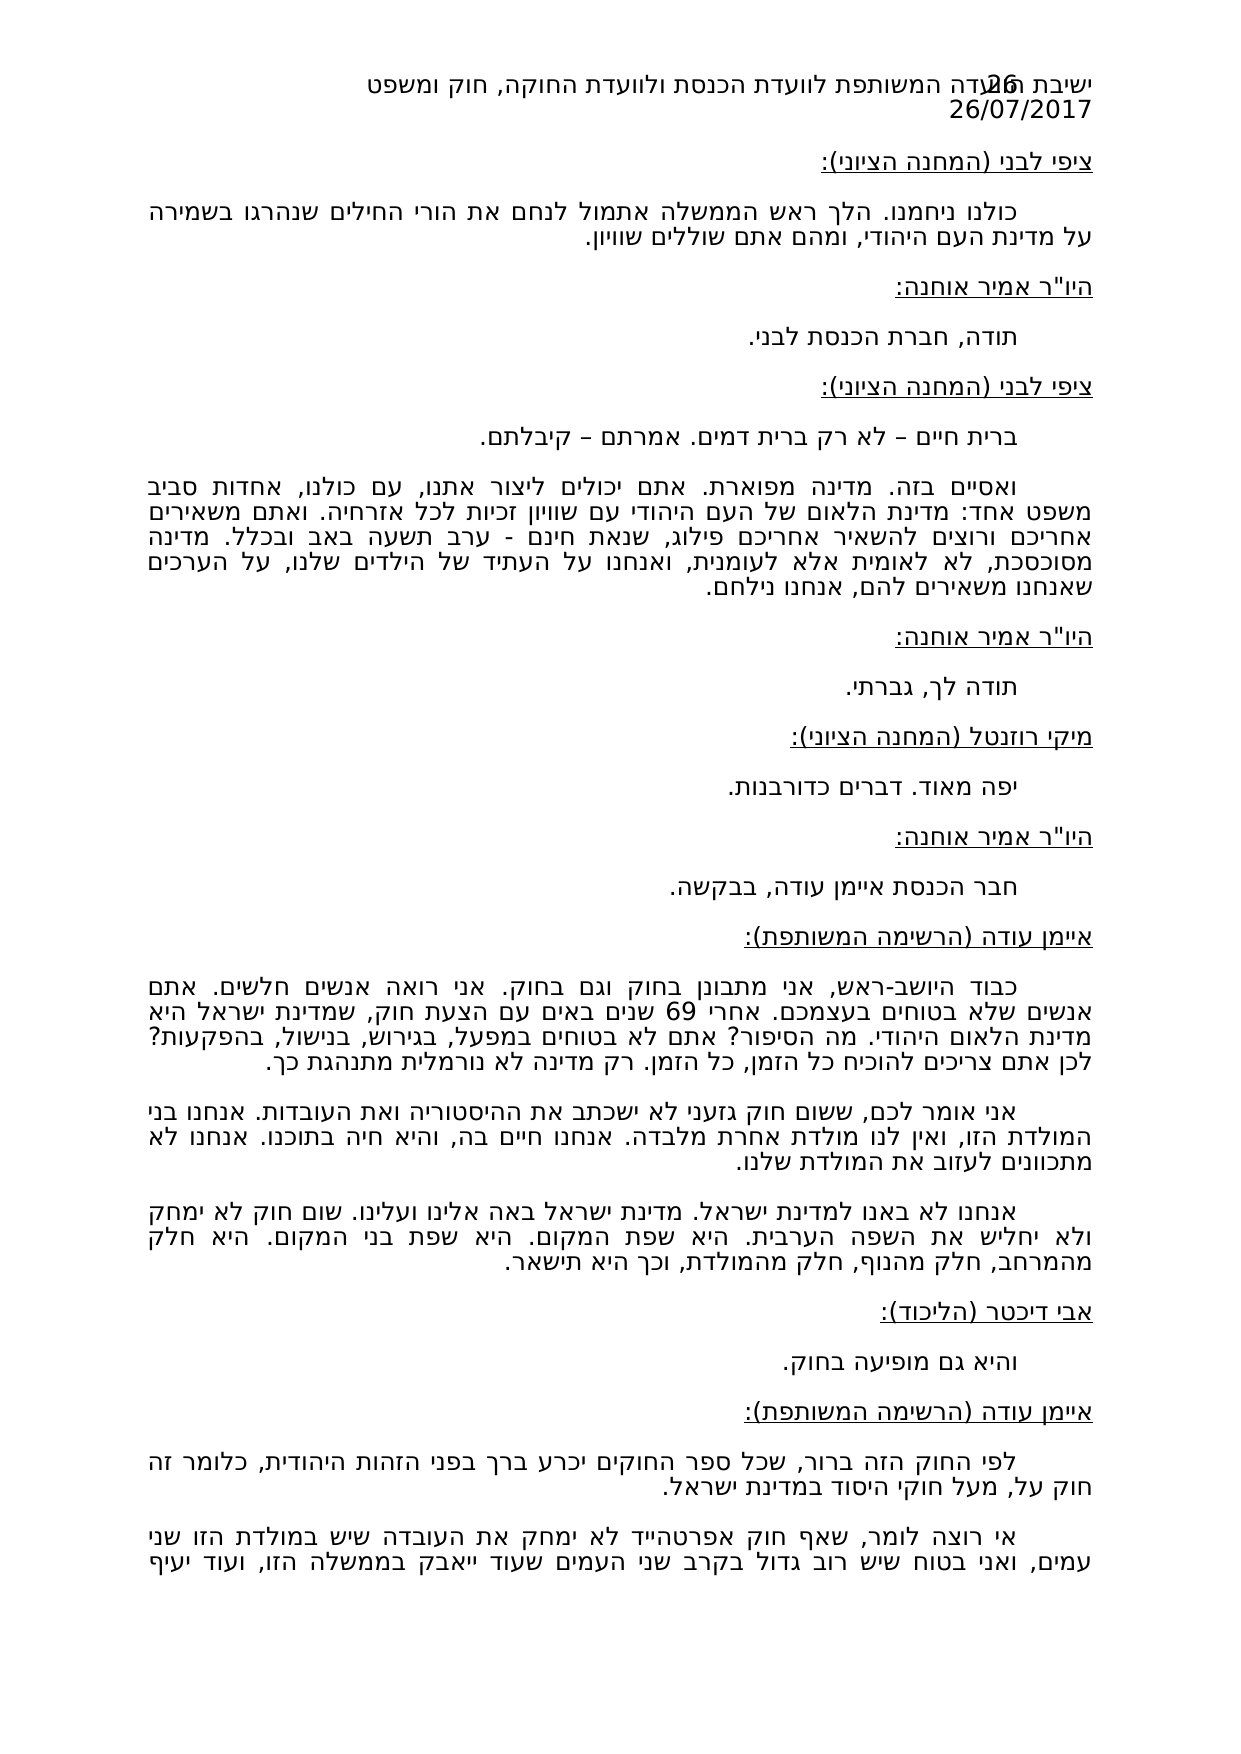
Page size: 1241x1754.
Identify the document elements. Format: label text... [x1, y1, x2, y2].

text לפי החוק הזה ברור, שכל ספר החוקים יכרע ברך בפני הזהות היהודית, כלומר זה חוק על, מעל חוקי היסוד במדינת ישראל. [147, 1450, 1093, 1500]
text יפה מאוד. דברים כדורבנות. [147, 775, 1093, 800]
text איימן עודה (הרשימה המשותפת): [147, 925, 1093, 950]
text ברית חיים – לא רק ברית דמים. אמרתם – קיבלתם. [147, 425, 1093, 450]
text היו"ר אמיר אוחנה: [147, 625, 1093, 650]
text אבי דיכטר (הליכוד): [147, 1300, 1093, 1325]
text כולנו ניחמנו. הלך ראש הממשלה אתמול לנחם את הורי החילים שנהרגו בשמירה על מדינת העם היהודי, ומהם אתם שוללים שוויון. [147, 200, 1093, 250]
text תודה לך, גברתי. [147, 675, 1093, 700]
text ואסיים בזה. מדינה מפוארת. אתם יכולים ליצור אתנו, עם כולנו, אחדות סביב משפט אחד: מדינת הלאום של העם היהודי עם שוויון זכיות לכל אזרחיה. ואתם משאירים אחריכם ורוצים להשאיר אחריכם פילוג, שנאת חינם - ערב תשעה באב ובכלל. מדינה מסוכסכת, לא לאומית אלא לעומנית, ואנחנו על העתיד של הילדים שלנו, על הערכים שאנחנו משאירים להם, אנחנו נילחם. [147, 475, 1093, 600]
text כבוד היושב-ראש, אני מתבונן בחוק וגם בחוק. אני רואה אנשים חלשים. אתם אנשים שלא בטוחים בעצמכם. אחרי 69 שנים באים עם הצעת חוק, שמדינת ישראל היא מדינת הלאום היהודי. מה הסיפור? אתם לא בטוחים במפעל, בגירוש, בנישול, בהפקעות? לכן אתם צריכים להוכיח כל הזמן, כל הזמן. רק מדינה לא נורמלית מתנהגת כך. [147, 975, 1093, 1075]
text היו"ר אמיר אוחנה: [147, 825, 1093, 850]
text איימן עודה (הרשימה המשותפת): [147, 1400, 1093, 1425]
text אנחנו לא באנו למדינת ישראל. מדינת ישראל באה אלינו ועלינו. שום חוק לא ימחק ולא יחליש את השפה הערבית. היא שפת המקום. היא שפת בני המקום. היא חלק מהמרחב, חלק מהנוף, חלק מהמולדת, וכך היא תישאר. [147, 1200, 1093, 1275]
text אני אומר לכם, ששום חוק גזעני לא ישכתב את ההיסטוריה ואת העובדות. אנחנו בני המולדת הזו, ואין לנו מולדת אחרת מלבדה. אנחנו חיים בה, והיא חיה בתוכנו. אנחנו לא מתכוונים לעזוב את המולדת שלנו. [147, 1100, 1093, 1175]
text ציפי לבני (המחנה הציוני): [147, 375, 1093, 400]
text חבר הכנסת איימן עודה, בבקשה. [147, 875, 1093, 900]
text ציפי לבני (המחנה הציוני): [147, 150, 1093, 175]
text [147, 1525, 1093, 1575]
text תודה, חברת הכנסת לבני. [147, 325, 1093, 350]
text והיא גם מופיעה בחוק. [147, 1350, 1093, 1375]
text מיקי רוזנטל (המחנה הציוני): [147, 725, 1093, 750]
text היו"ר אמיר אוחנה: [147, 275, 1093, 300]
